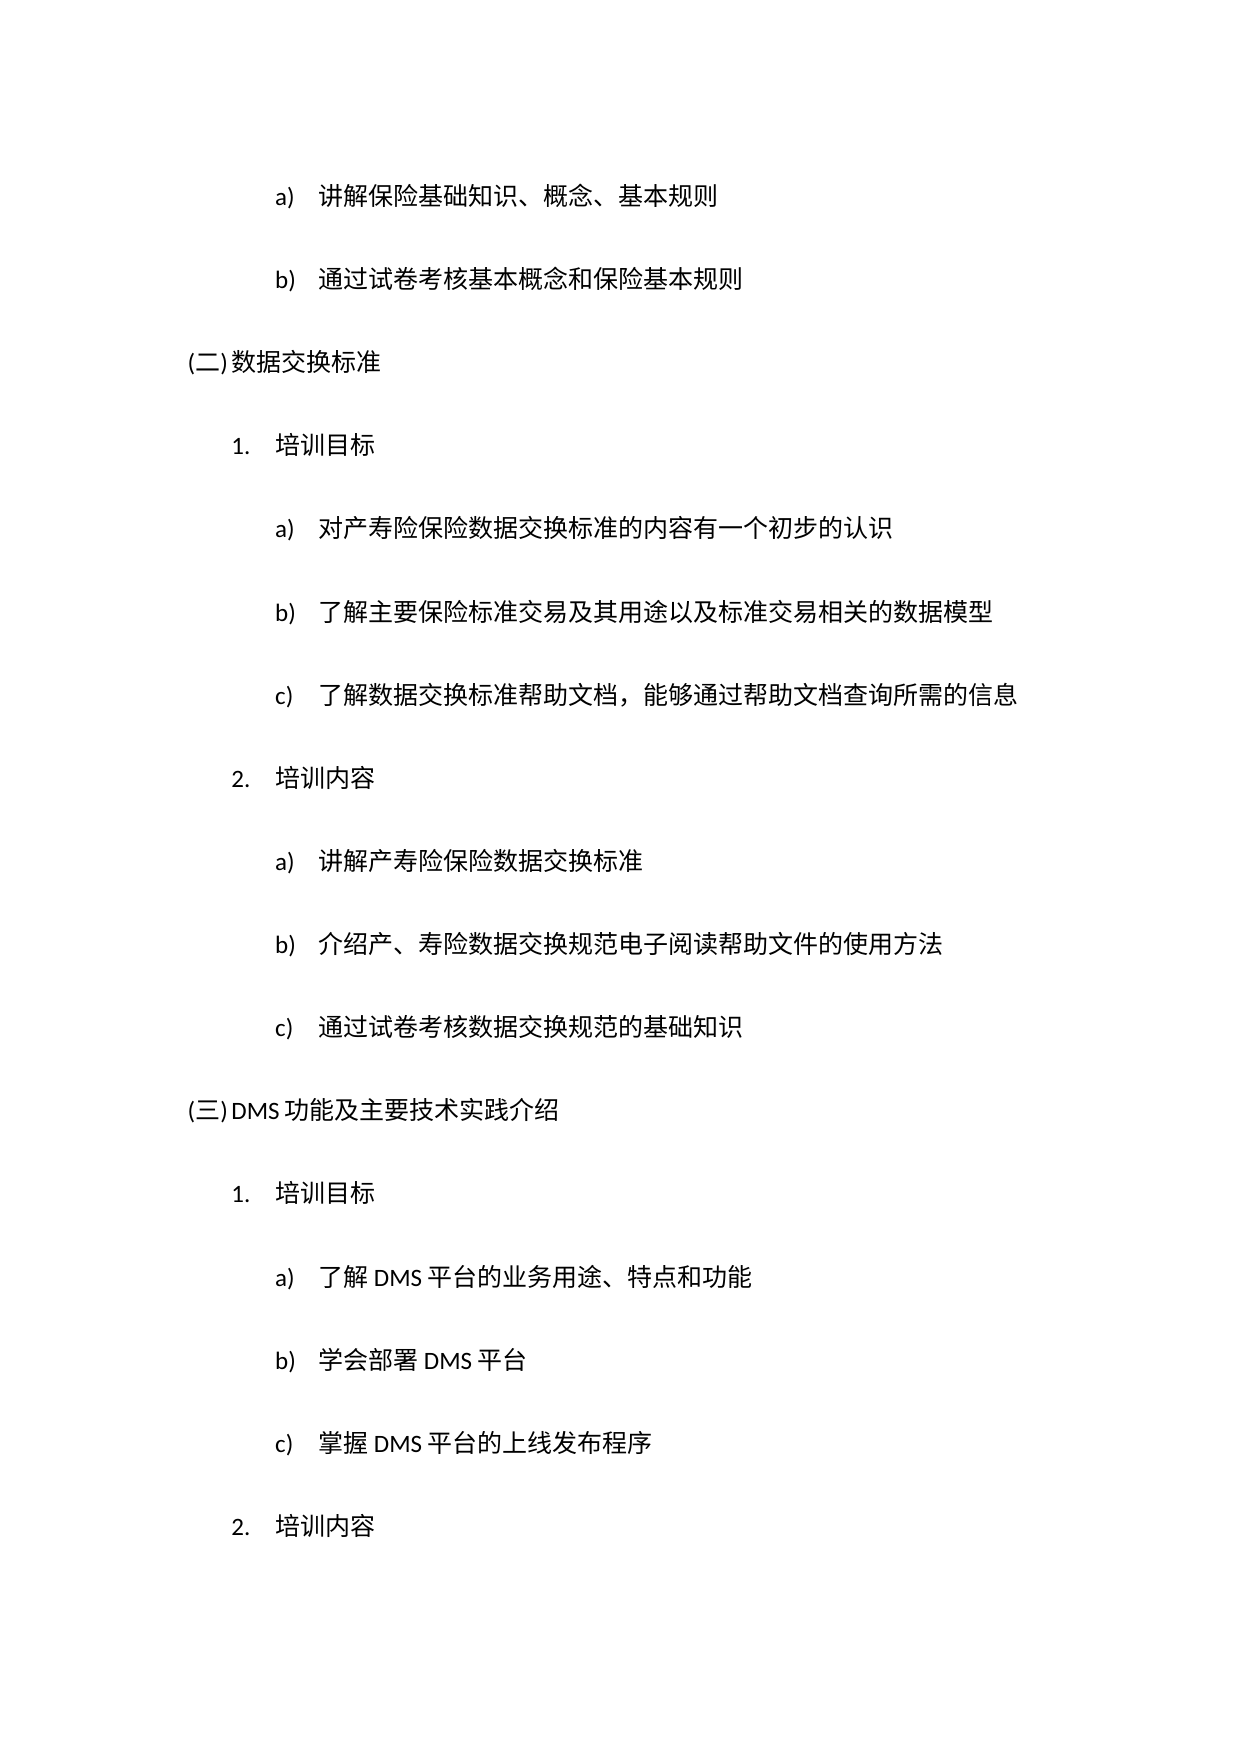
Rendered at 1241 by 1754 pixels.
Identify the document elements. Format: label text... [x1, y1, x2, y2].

list 了解数据交换标准帮助文档，能够通过帮助文档查询所需的信息 [275, 661, 1053, 726]
list 培训内容 [231, 1492, 1053, 1557]
list DMS功能及主要技术实践介绍 [187, 1076, 1053, 1141]
list 讲解保险基础知识、概念、基本规则 [275, 162, 1053, 227]
list 通过试卷考核数据交换规范的基础知识 [275, 993, 1053, 1058]
list 培训目标 [231, 1159, 1053, 1224]
list 通过试卷考核基本概念和保险基本规则 [275, 245, 1053, 310]
list 了解主要保险标准交易及其用途以及标准交易相关的数据模型 [275, 578, 1053, 643]
list 培训目标 [231, 411, 1053, 476]
list 了解DMS平台的业务用途、特点和功能 [275, 1243, 1053, 1308]
list 学会部署DMS平台 [275, 1326, 1053, 1391]
list 掌握DMS平台的上线发布程序 [275, 1409, 1053, 1474]
list 讲解产寿险保险数据交换标准 [275, 827, 1053, 892]
list 数据交换标准 [187, 328, 1053, 393]
list 培训内容 [231, 744, 1053, 809]
list 介绍产、寿险数据交换规范电子阅读帮助文件的使用方法 [275, 910, 1053, 975]
list 对产寿险保险数据交换标准的内容有一个初步的认识 [275, 494, 1053, 559]
